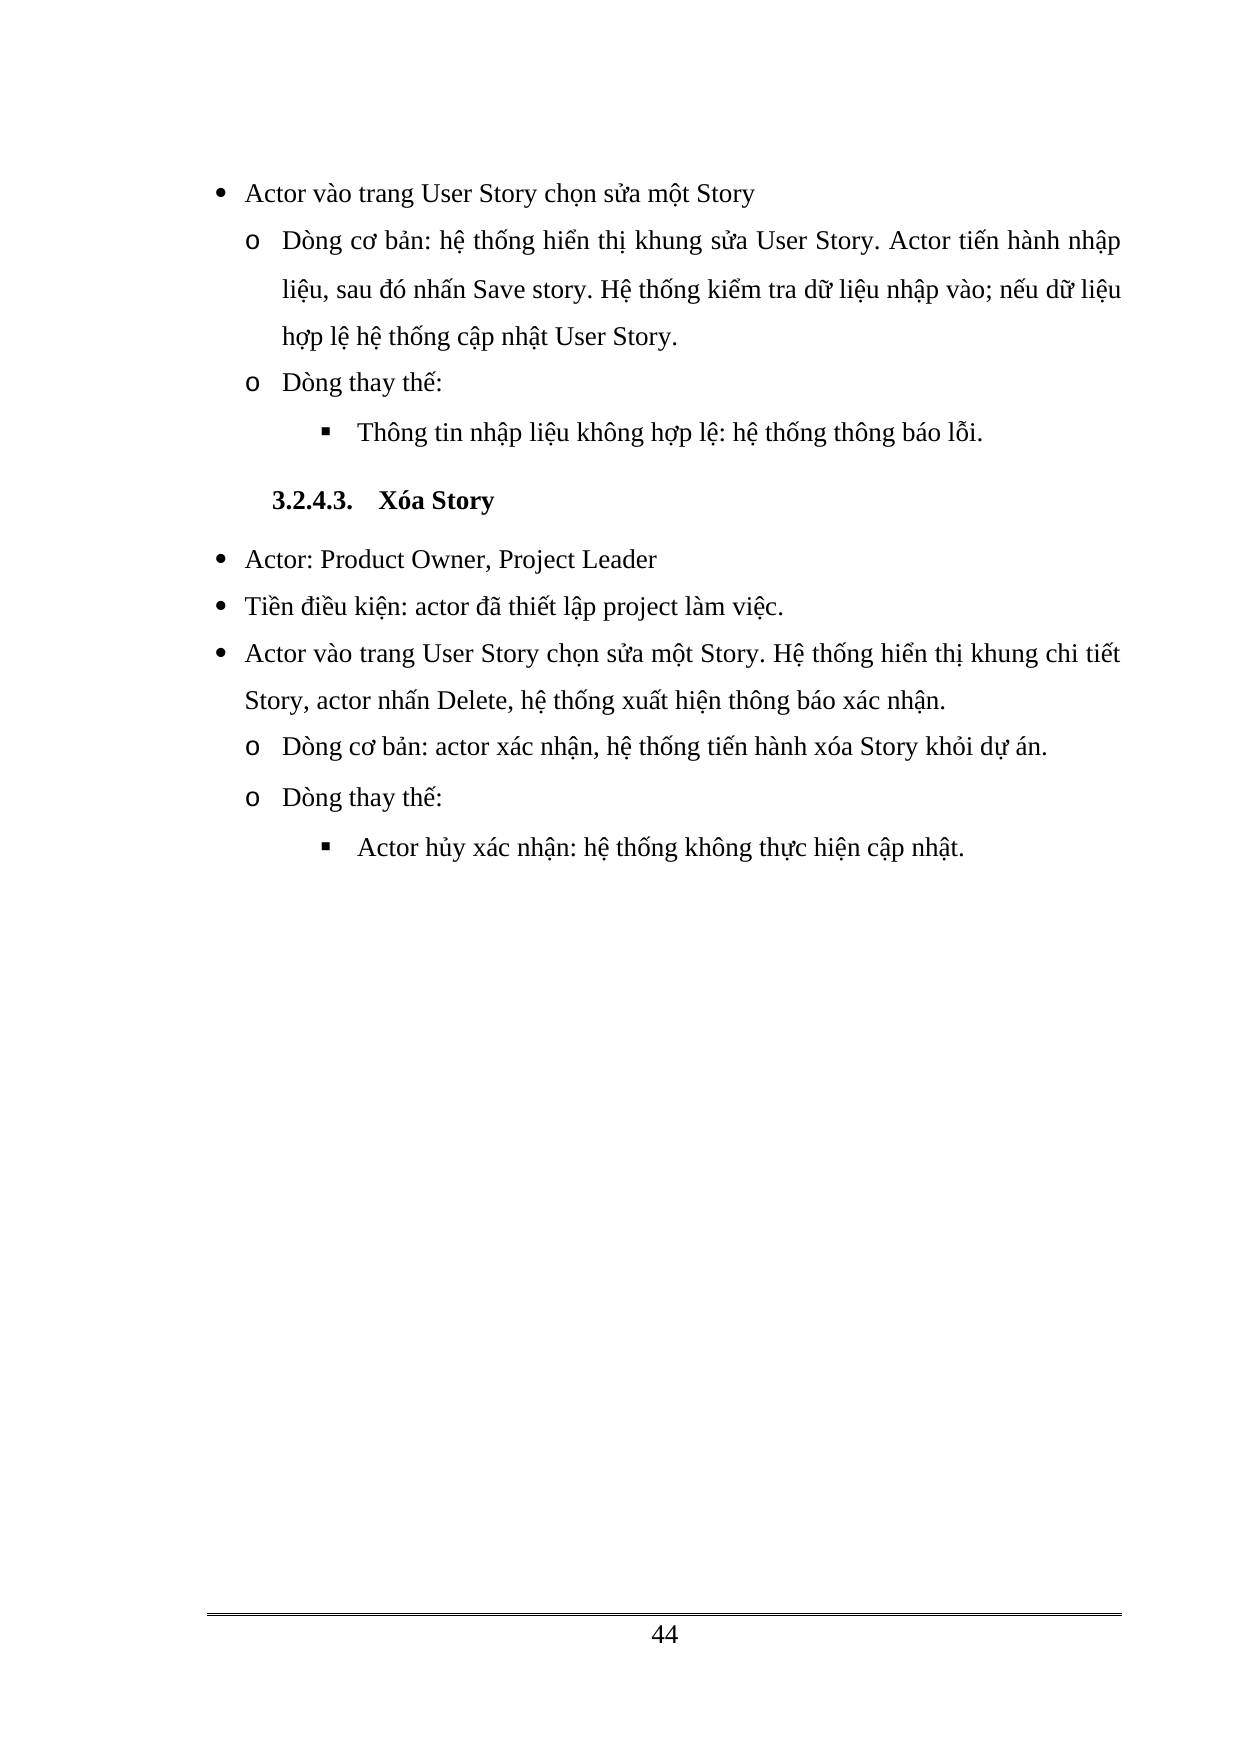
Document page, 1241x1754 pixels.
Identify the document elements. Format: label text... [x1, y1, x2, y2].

list Actor: Product Owner, Project Leader [216, 543, 1122, 574]
list Dòng cơ bản: hệ thống hiển thị khung sửa User Story. Actor tiến hành nhập liệu, sau đó nhấn Save story. Hệ thống kiểm tra dữ liệu nhập vào; nếu dữ liệu hợp lệ hệ thống cập nhật User Story. [244, 224, 1122, 351]
list Actor hủy xác nhận: hệ thống không thực hiện cập nhật. [319, 831, 1122, 862]
list Thông tin nhập liệu không hợp lệ: hệ thống thông báo lỗi. [319, 416, 1122, 448]
list Dòng thay thế: [244, 366, 1122, 400]
list Dòng cơ bản: actor xác nhận, hệ thống tiến hành xóa Story khỏi dự án. [244, 731, 1122, 764]
list Actor vào trang User Story chọn sửa một Story. Hệ thống hiển thị khung chi tiết Story, actor nhấn Delete, hệ thống xuất hiện thông báo xác nhận. [216, 637, 1122, 715]
list Tiền điều kiện: actor đã thiết lập project làm việc. [216, 590, 1122, 621]
subtitle Xóa Story [272, 484, 1122, 515]
list Dòng thay thế: [244, 781, 1122, 814]
list Actor vào trang User Story chọn sửa một Story [216, 177, 1122, 208]
